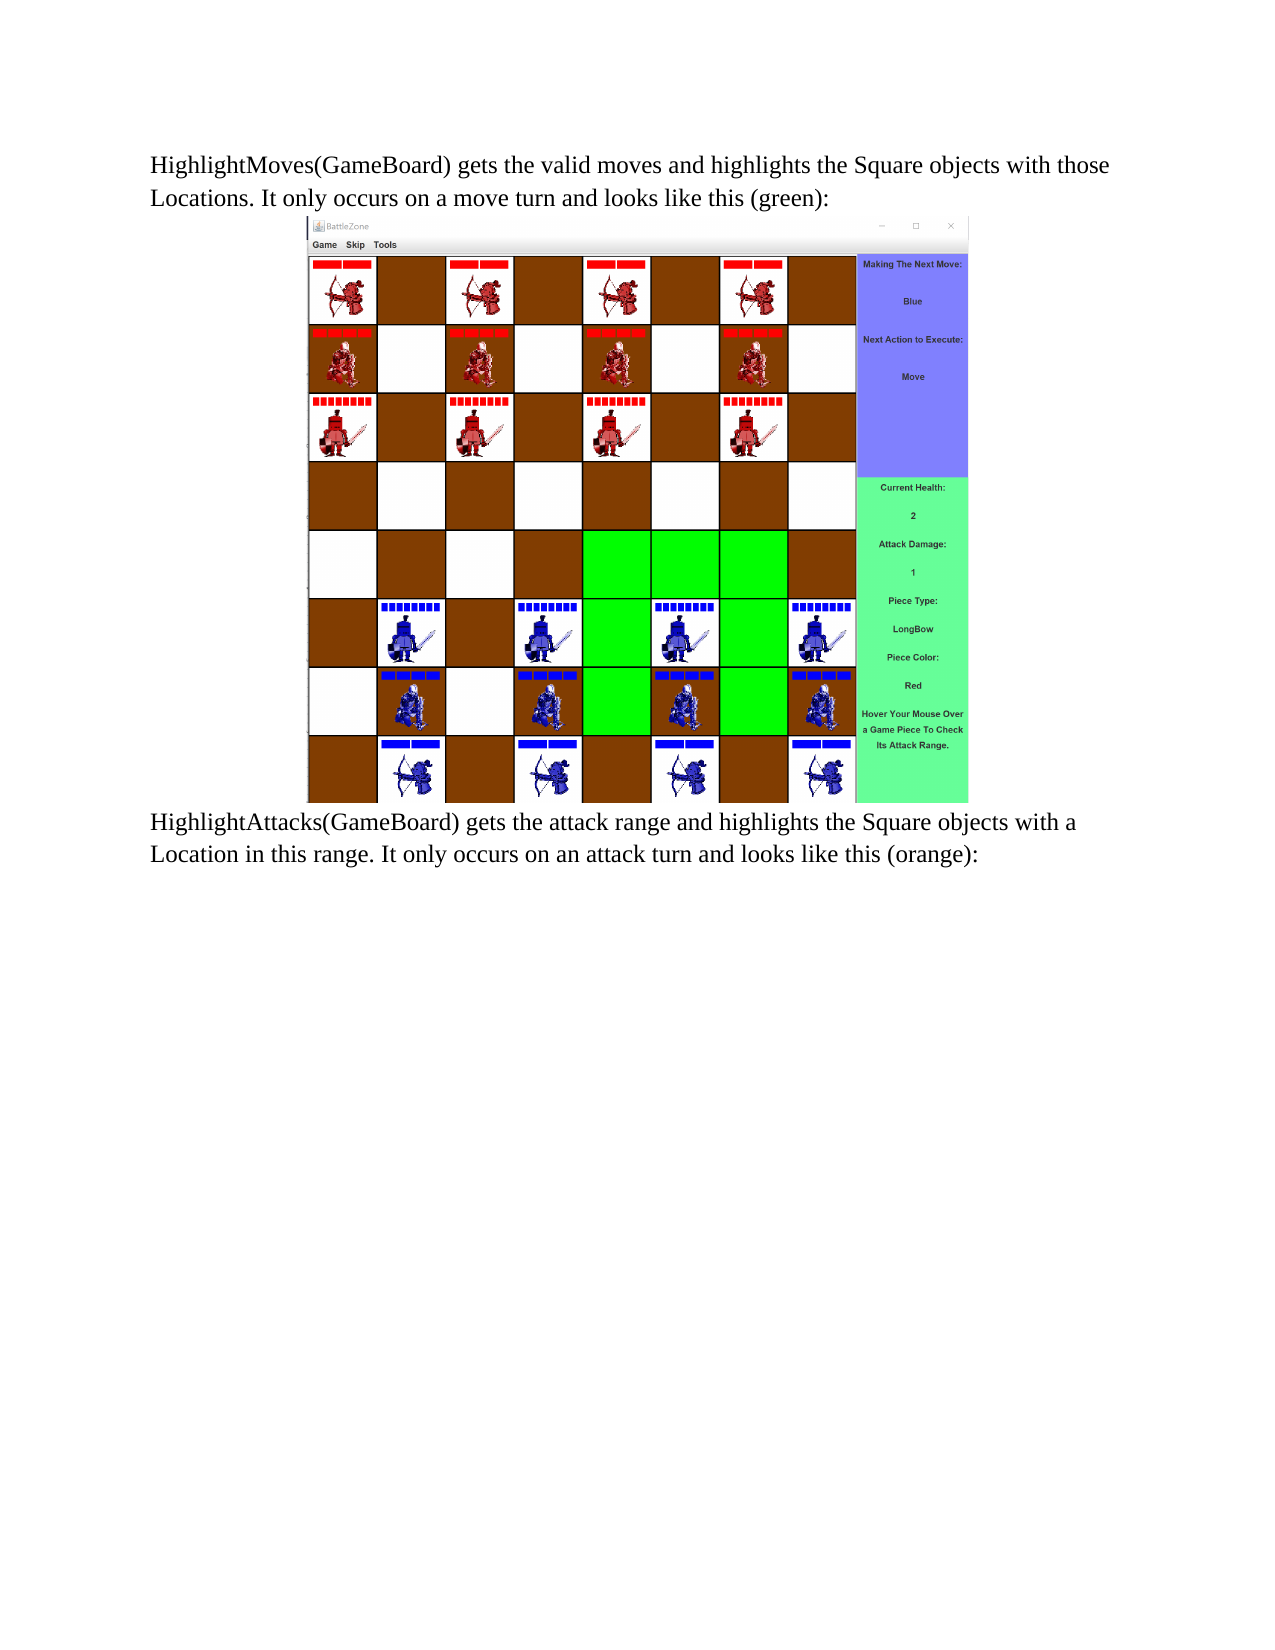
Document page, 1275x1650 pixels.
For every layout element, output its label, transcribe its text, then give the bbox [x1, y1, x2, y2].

picture [306, 216, 969, 803]
text HighlightAttacks(GameBoard) gets the attack range and highlights the Square objects with a Location in this range. It only occurs on an attack turn and looks like this (orange): [150, 807, 1125, 868]
text HighlightMoves(GameBoard) gets the valid moves and highlights the Square objects with those Locations. It only occurs on a move turn and looks like this (green): [150, 150, 1125, 212]
